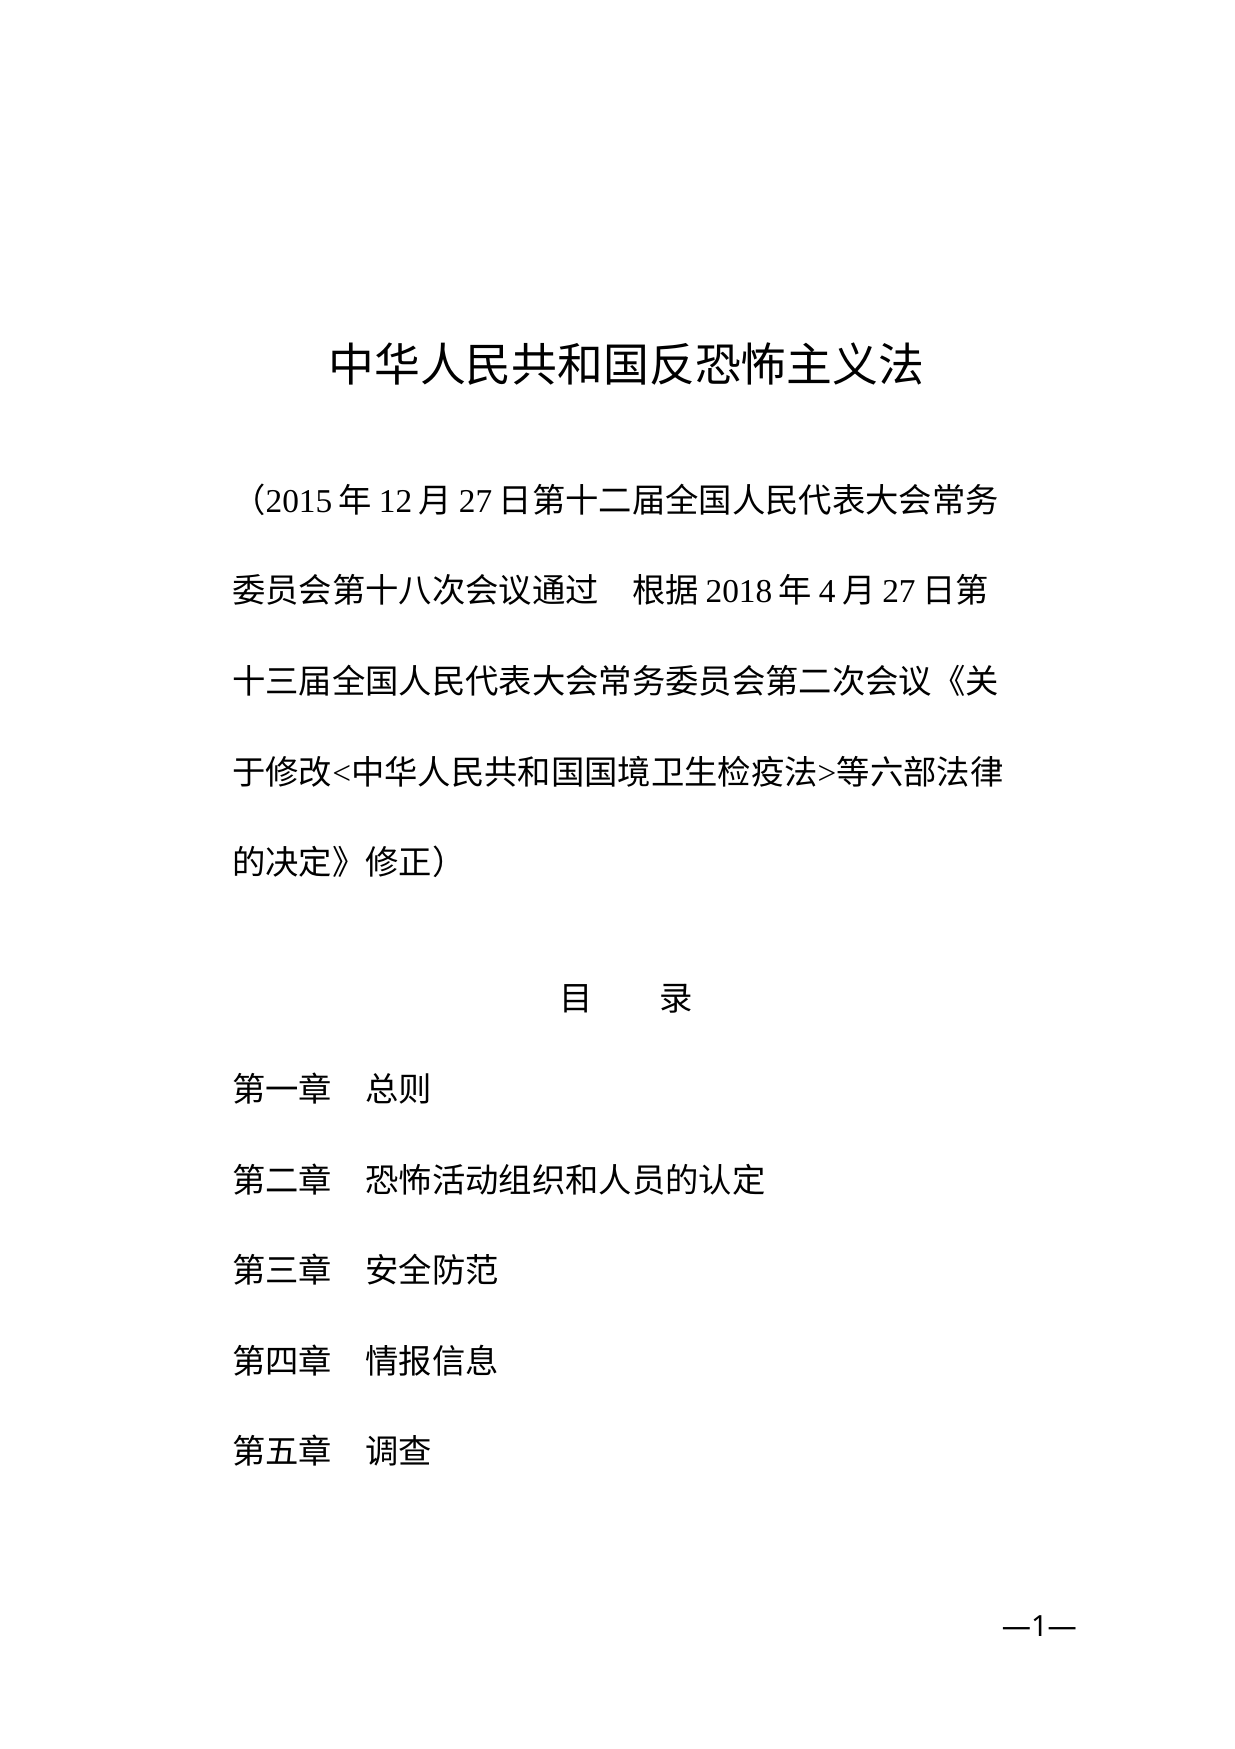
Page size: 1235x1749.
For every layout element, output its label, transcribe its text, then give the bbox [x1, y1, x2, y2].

text 第五章 调查 [165, 1404, 1087, 1495]
text 第一章 总则 [165, 1042, 1087, 1132]
text （2015年12月27日第十二届全国人民代表大会常务委员会第十八次会议通过 根据2018年4月27日第十三届全国人民代表大会常务委员会第二次会议《关于修改<中华人民共和国国境卫生检疫法>等六部法律的决定》修正） [232, 452, 1020, 906]
text 中华人民共和国反恐怖主义法 [165, 317, 1087, 407]
text 第二章 恐怖活动组织和人员的认定 [165, 1132, 1087, 1223]
text 第四章 情报信息 [165, 1313, 1087, 1404]
text 目 录 [165, 951, 1087, 1042]
text 第三章 安全防范 [165, 1223, 1087, 1313]
